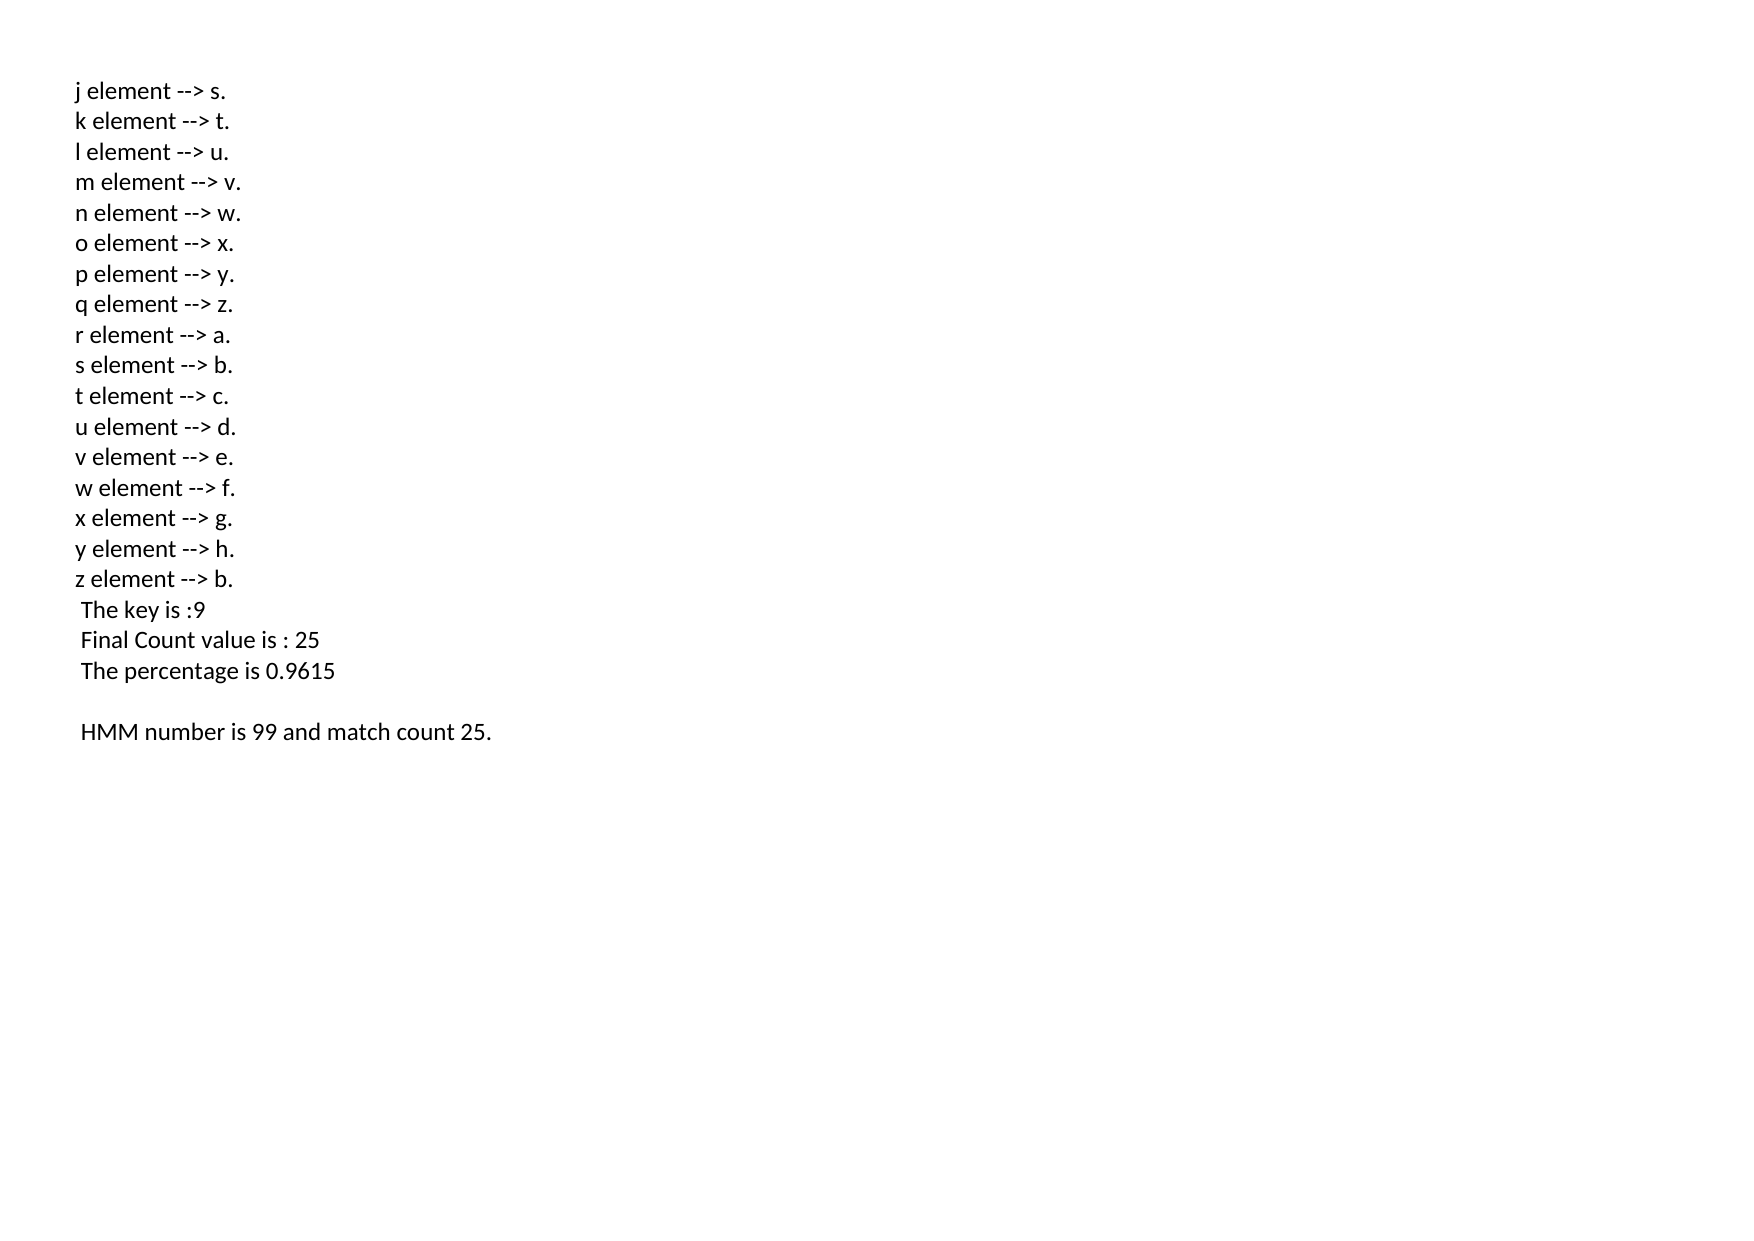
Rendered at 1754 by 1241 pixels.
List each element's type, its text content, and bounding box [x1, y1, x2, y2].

text j element --> s. [75, 75, 1679, 106]
text p element --> y. [75, 258, 1679, 289]
text x element --> g. [75, 502, 1679, 533]
text k element --> t. [75, 106, 1679, 136]
text n element --> w. [75, 197, 1679, 228]
text Final Count value is : 25 [75, 624, 1679, 655]
text y element --> h. [75, 533, 1679, 563]
text The key is :9 [75, 594, 1679, 624]
text v element --> e. [75, 441, 1679, 472]
text The percentage is 0.9615 [75, 655, 1679, 685]
text s element --> b. [75, 350, 1679, 380]
text r element --> a. [75, 319, 1679, 350]
text w element --> f. [75, 472, 1679, 502]
text HMM number is 99 and match count 25. [75, 716, 1679, 746]
text q element --> z. [75, 289, 1679, 319]
text m element --> v. [75, 167, 1679, 197]
text t element --> c. [75, 380, 1679, 411]
text l element --> u. [75, 136, 1679, 167]
text o element --> x. [75, 228, 1679, 258]
text u element --> d. [75, 411, 1679, 441]
text z element --> b. [75, 563, 1679, 594]
